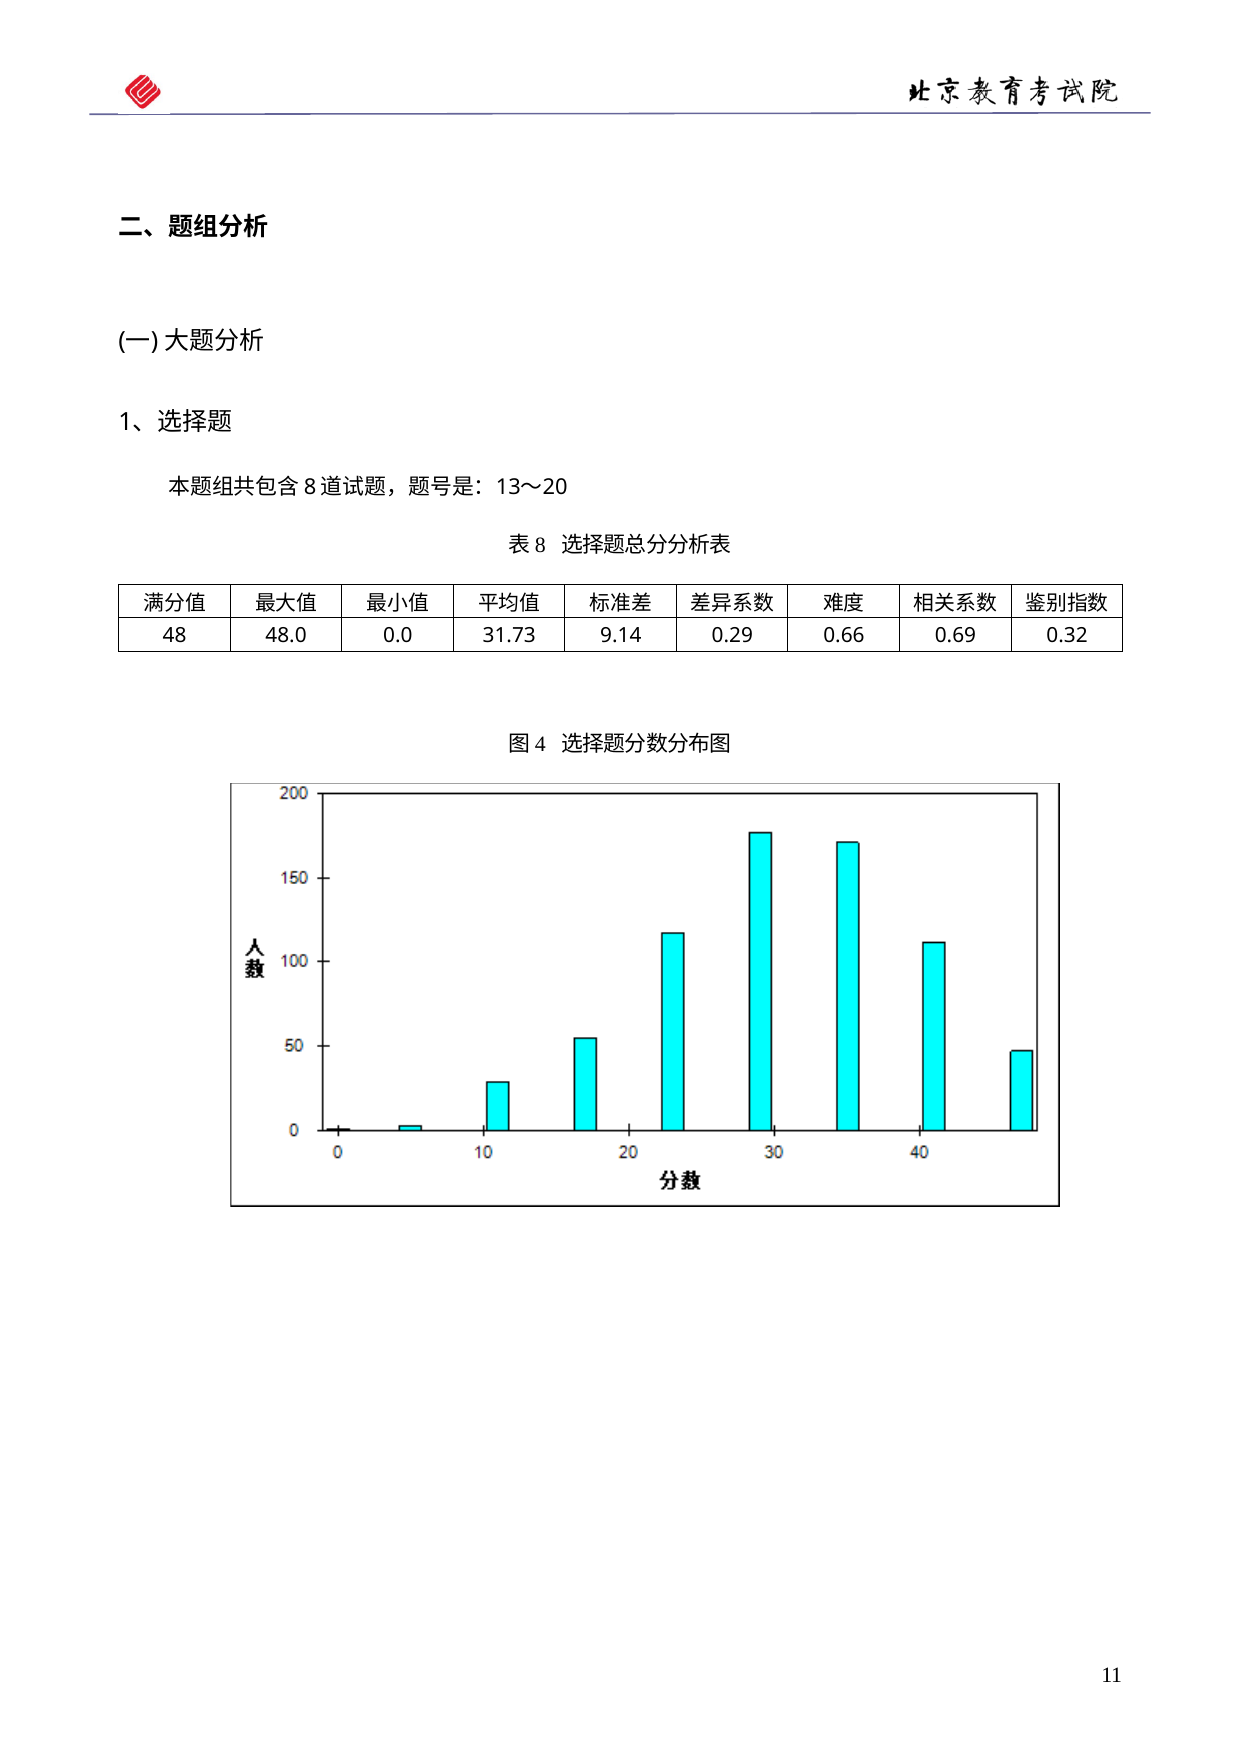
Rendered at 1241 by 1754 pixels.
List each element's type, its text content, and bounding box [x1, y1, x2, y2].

table_header 最大值 [231, 585, 341, 617]
title 题组分析 [118, 192, 1122, 257]
table_header 相关系数 [900, 585, 1011, 617]
table_cell 31.73 [454, 618, 564, 651]
table_header 满分值 [119, 585, 230, 617]
table_header 差异系数 [677, 585, 787, 617]
title 大题分析 [118, 306, 1122, 371]
table_cell 0.29 [677, 618, 787, 651]
table_cell 48.0 [231, 618, 341, 651]
table_header 标准差 [565, 585, 676, 617]
title 选择题 [118, 387, 1122, 452]
table_cell 0.69 [900, 618, 1011, 651]
table_cell 0.0 [342, 618, 453, 651]
text 表 8 选择题总分分析表 [118, 526, 1122, 559]
text 本题组共包含8道试题，题号是：13～20 [168, 469, 1122, 501]
table_header 平均值 [454, 585, 564, 617]
picture [118, 71, 170, 114]
table_header 难度 [788, 585, 899, 617]
table_header 最小值 [342, 585, 453, 617]
table_cell 0.66 [788, 618, 899, 651]
table_header 鉴别指数 [1012, 585, 1122, 617]
table_cell 0.32 [1012, 618, 1122, 651]
picture [909, 71, 1123, 108]
table_cell 48 [119, 618, 230, 651]
text 图 4 选择题分数分布图 [118, 726, 1122, 758]
picture [230, 783, 1060, 1207]
table_cell 9.14 [565, 618, 676, 651]
